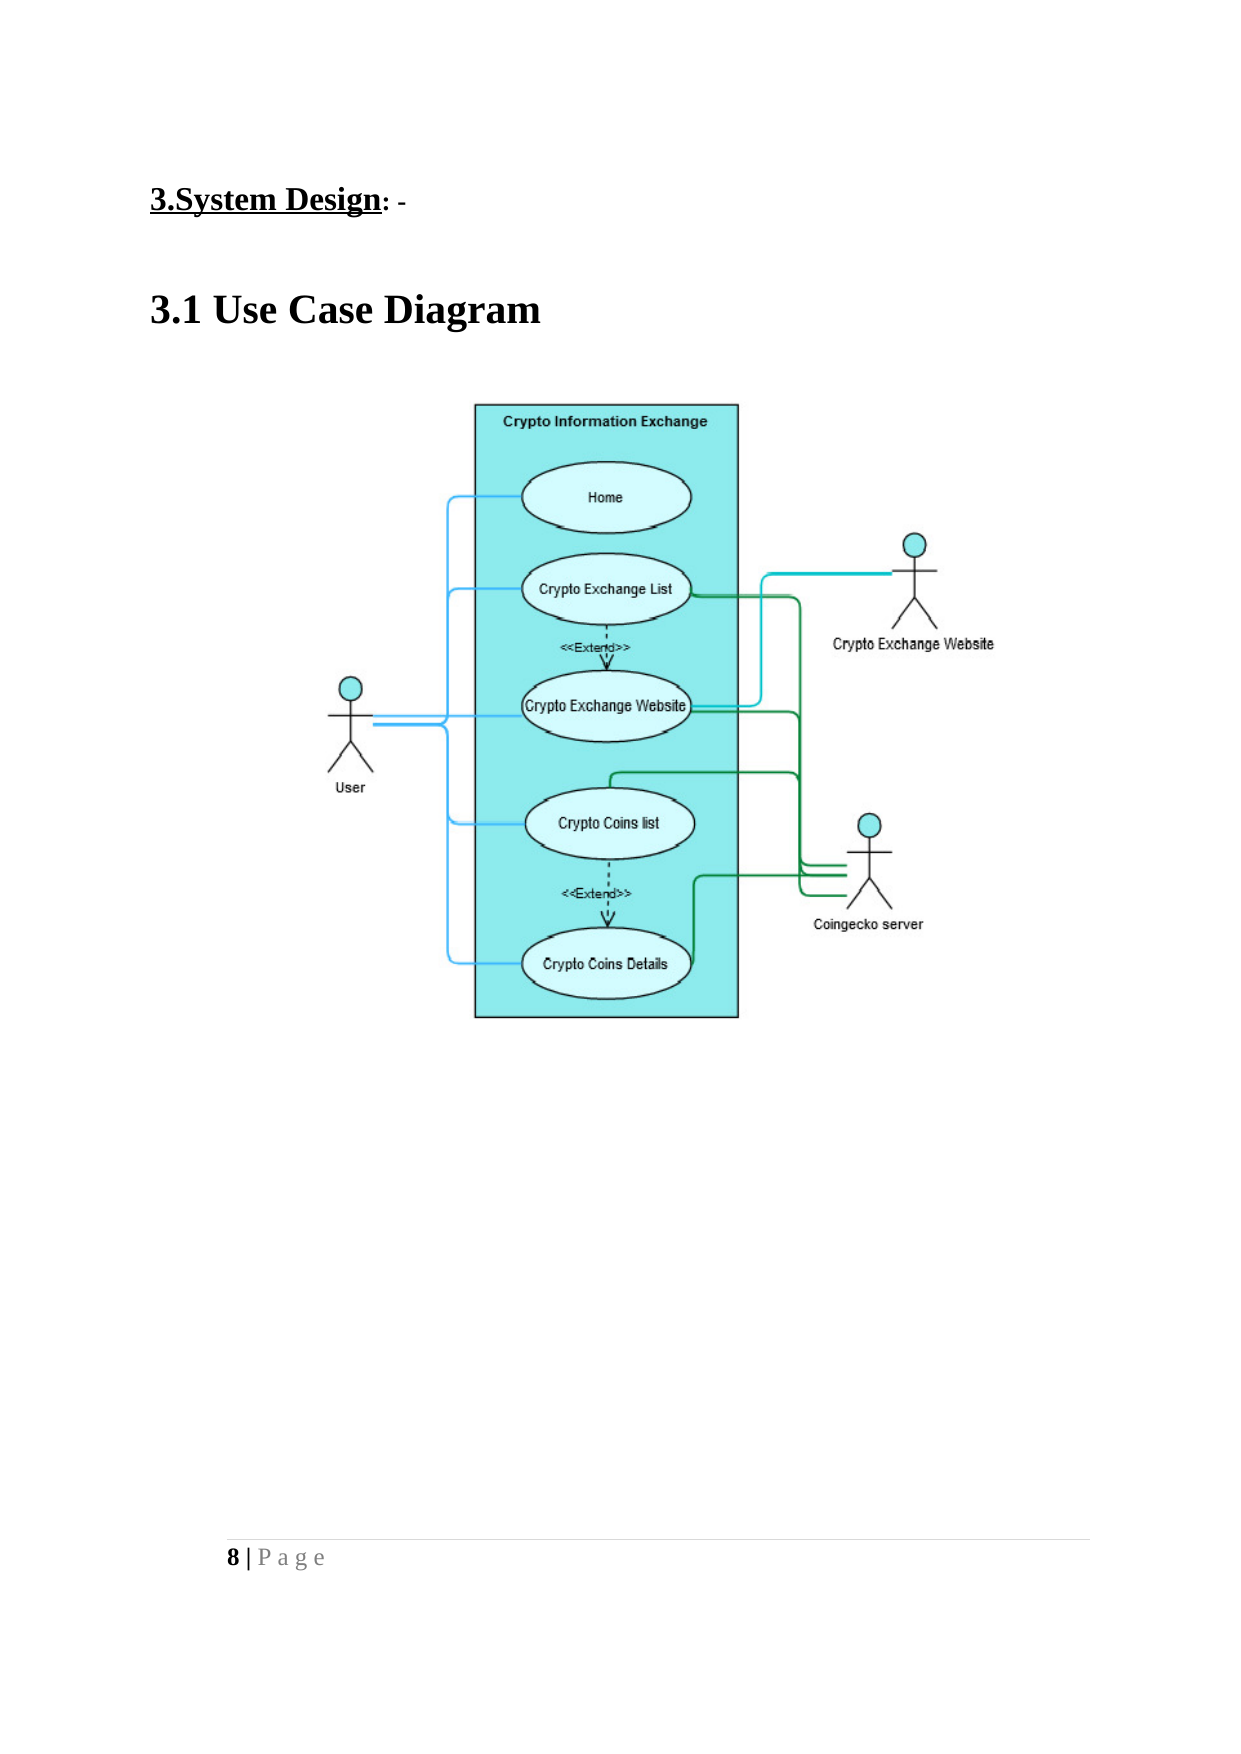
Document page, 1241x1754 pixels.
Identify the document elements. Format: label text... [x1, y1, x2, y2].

picture [150, 380, 1091, 1084]
text 3.System Design: - [150, 179, 1090, 217]
text 3.1 Use Case Diagram [150, 284, 1090, 332]
